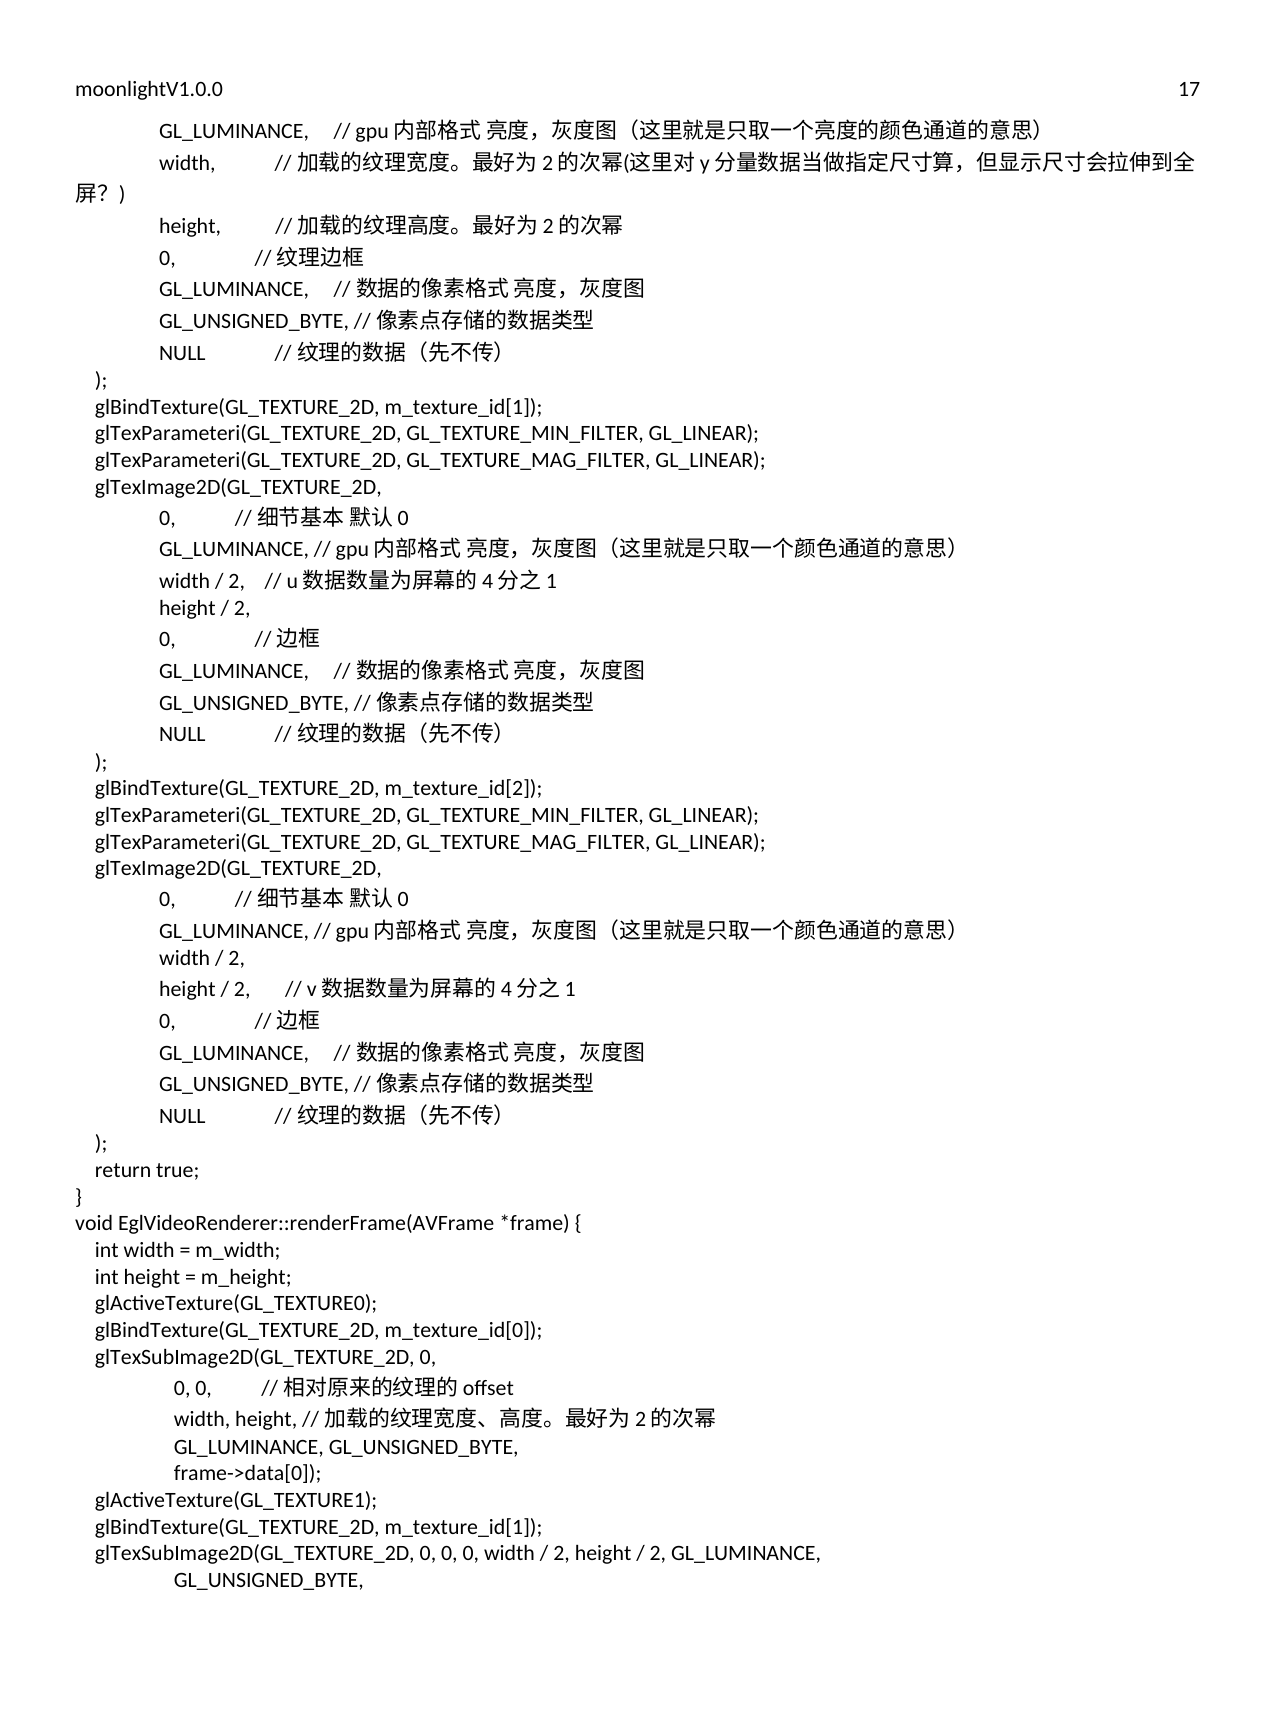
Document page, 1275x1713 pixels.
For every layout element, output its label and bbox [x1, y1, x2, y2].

text [75, 113, 1200, 1593]
